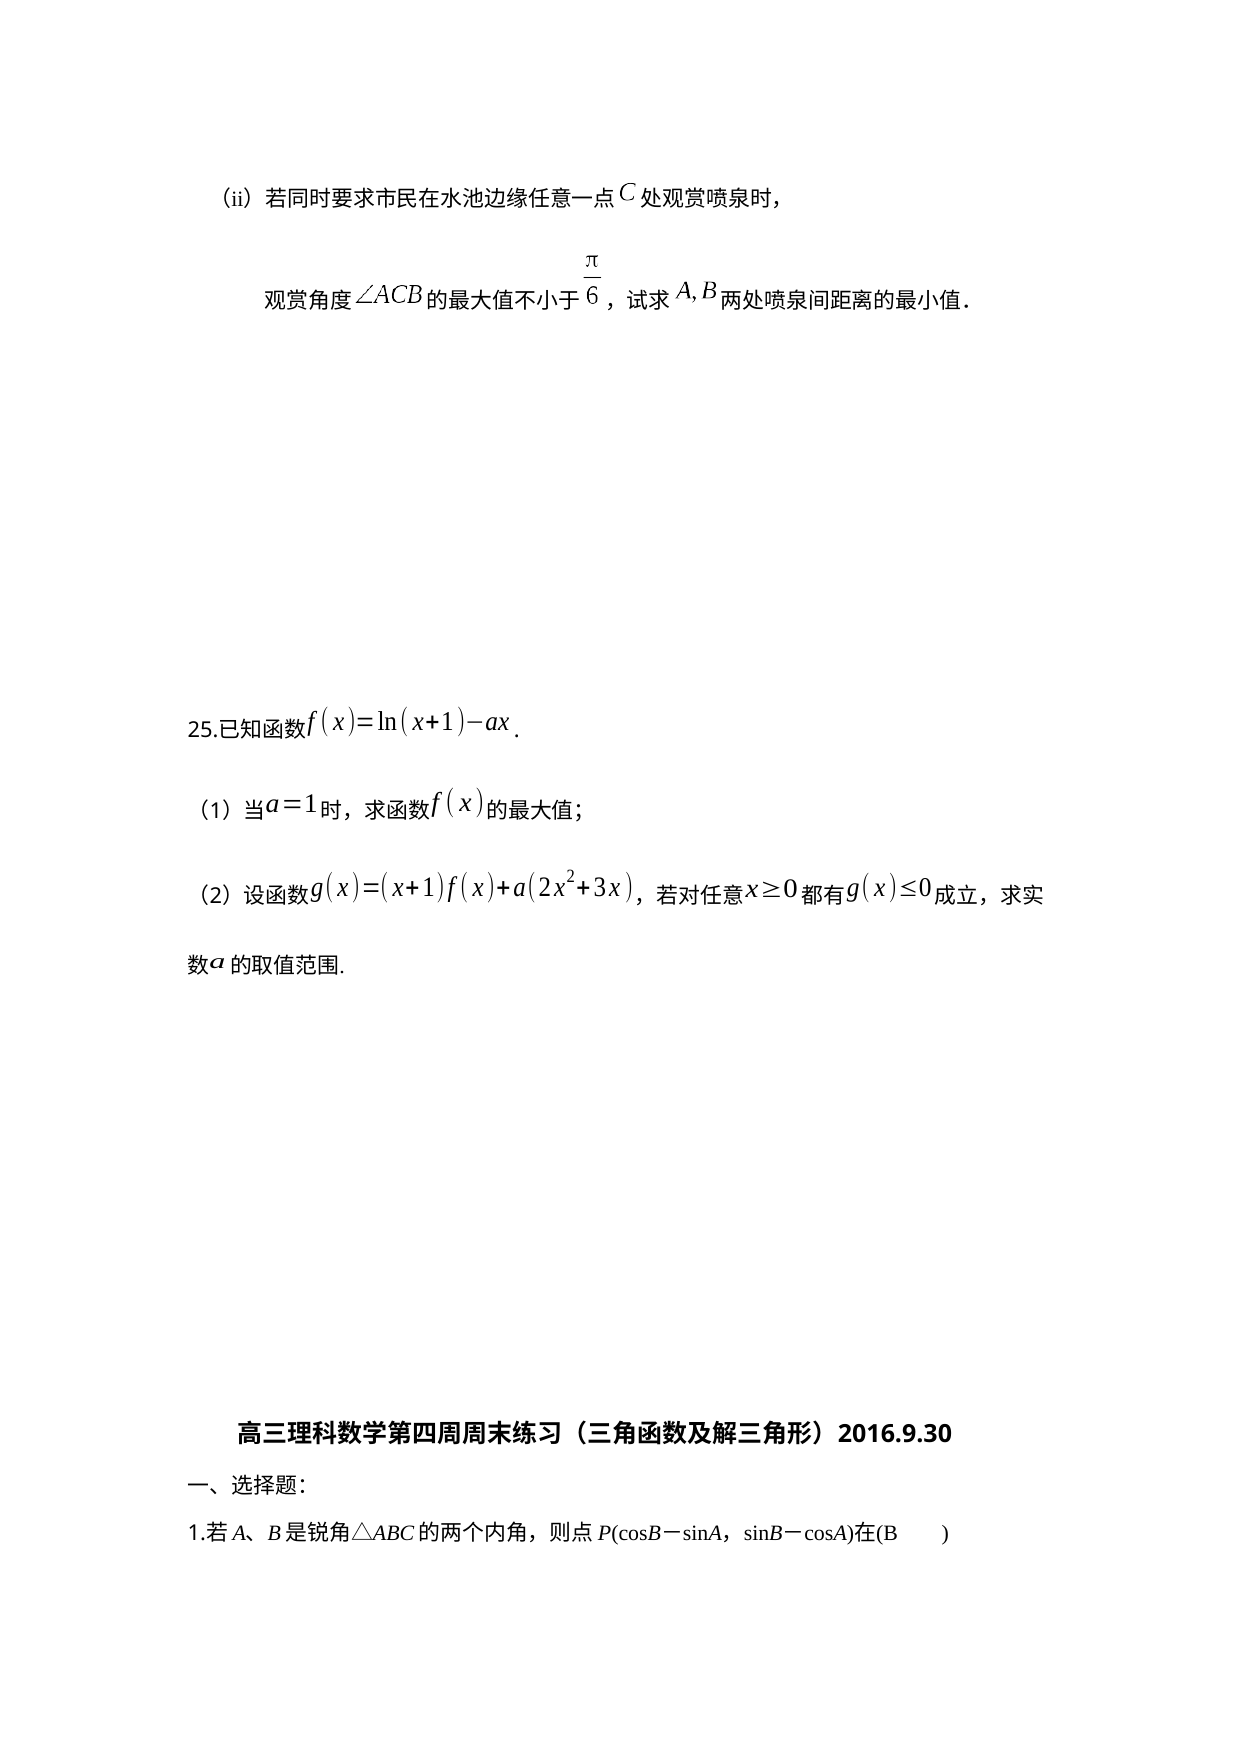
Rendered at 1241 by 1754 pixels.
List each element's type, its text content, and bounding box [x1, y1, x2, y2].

text 一、选择题： [187, 1468, 1053, 1499]
text 高三理科数学第四周周末练习（三角函数及解三角形）2016.9.30 [187, 1413, 1053, 1450]
text 25.已知函数. [187, 704, 1053, 769]
text 观赏角度的最大值不小于，试求两处喷泉间距离的最小值． [264, 243, 1053, 340]
text （1）当时，求函数的最大值； [187, 785, 1053, 850]
text 1.若A、B是锐角△ABC的两个内角，则点P(cosB－sinA，sinB－cosA)在(B ) [187, 1515, 1053, 1547]
text （ii）若同时要求市民在水池边缘任意一点处观赏喷泉时， [187, 162, 1053, 227]
text （2）设函数，若对任意都有成立，求实数的取值范围. [187, 866, 1053, 980]
